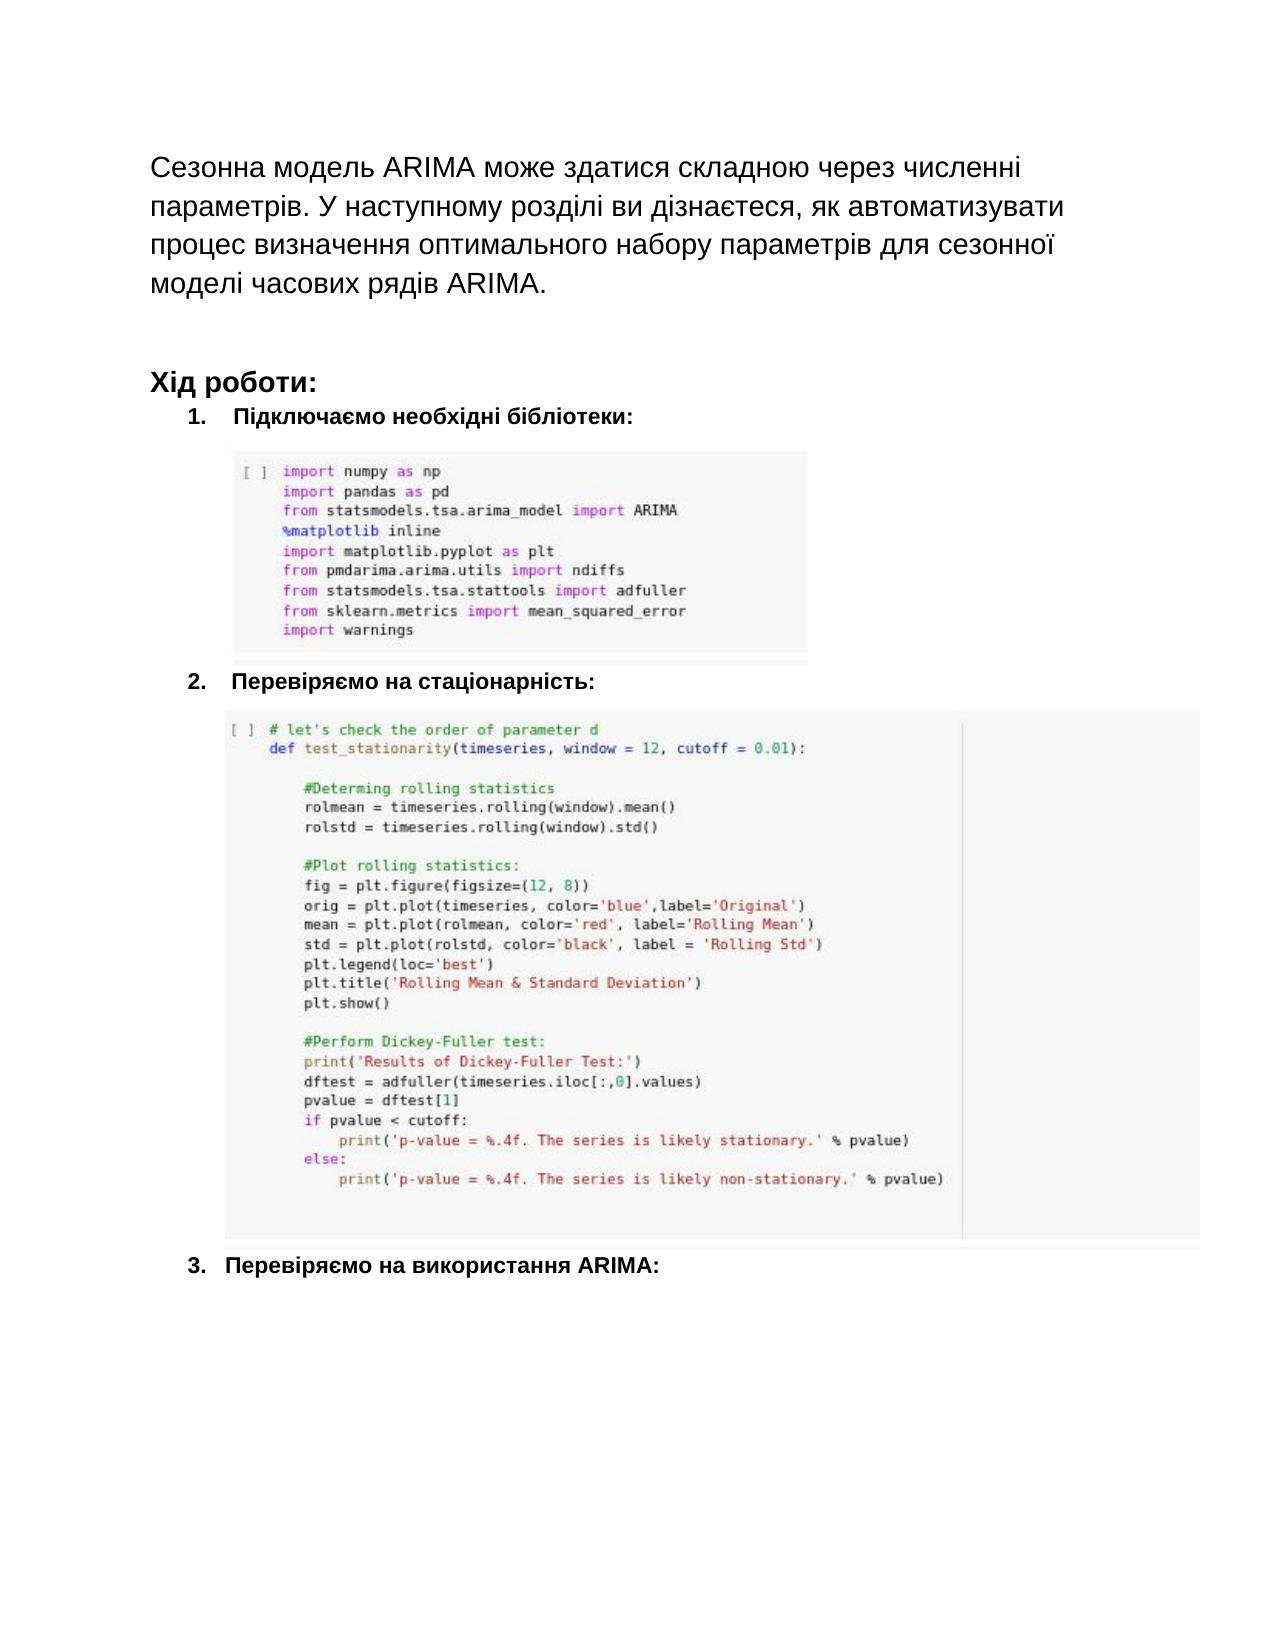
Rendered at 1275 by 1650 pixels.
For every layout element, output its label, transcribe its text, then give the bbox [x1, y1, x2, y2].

list Підключаємо необхідні бібліотеки: [187, 403, 1125, 429]
text процес визначення оптимального набору параметрів для сезонної [150, 227, 1125, 261]
picture [225, 434, 808, 665]
text Сезонна модель ARIMA може здатися складною через численні [150, 150, 1125, 183]
text Хід роботи: [150, 364, 1125, 398]
picture [225, 698, 1200, 1249]
text параметрів. У наступному розділі ви дізнаєтеся, як автоматизувати [150, 188, 1125, 222]
text моделі часових рядів ARIMA. [150, 266, 1125, 299]
list Перевіряємо на використання ARIMA: [187, 1252, 1125, 1278]
